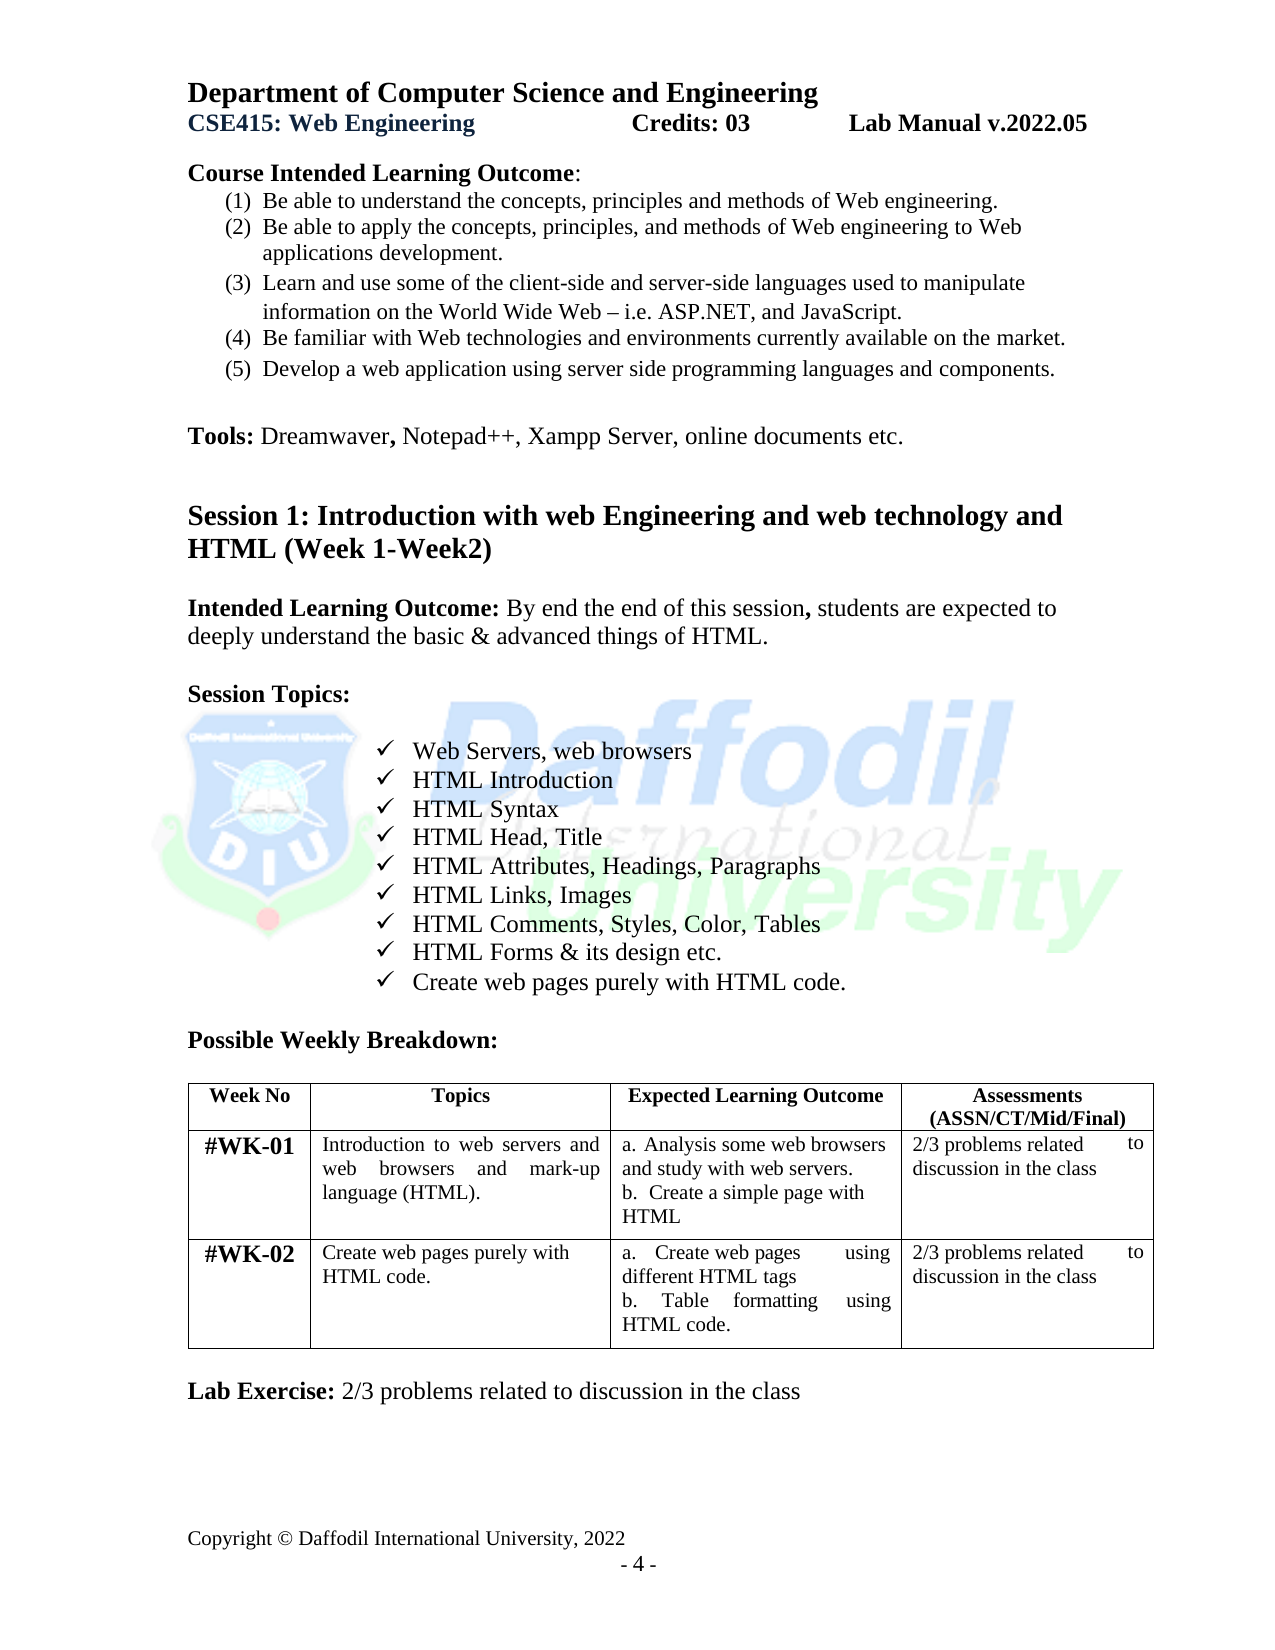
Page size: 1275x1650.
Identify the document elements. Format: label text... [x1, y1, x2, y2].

list Create web pages purely with HTML code. [375, 967, 1164, 995]
table_cell using using [835, 1240, 901, 1348]
list HTML Introduction [375, 765, 1164, 794]
subtitle Possible Weekly Breakdown: [187, 1025, 1164, 1053]
text Lab Exercise: 2/3 problems related to discussion in the class [187, 1376, 1164, 1405]
list HTML Attributes, Headings, Paragraphs [375, 852, 1164, 880]
table_cell 2/3 problems related discussion in the class [902, 1131, 1117, 1239]
subtitle Session Topics: [187, 679, 1164, 708]
list Develop a web application using server side programming languages and components. [225, 355, 1164, 381]
table_cell #WK-01 [189, 1131, 310, 1239]
subtitle Course Intended Learning Outcome: [187, 158, 1164, 187]
table_cell 2/3 problems related discussion in the class [902, 1240, 1117, 1348]
table_cell Introduction to web servers and web browsers and mark-up language (HTML). [311, 1131, 610, 1239]
table_cell Create web pages different HTML tags Table formatting HTML code. [611, 1240, 835, 1348]
table_header Topics [311, 1084, 610, 1130]
list HTML Head, Title [375, 823, 1164, 851]
subtitle Session 1: Introduction with web Engineering and web technology and HTML (Week 1-Week2) [187, 498, 1094, 565]
table_cell to [1118, 1240, 1153, 1348]
list HTML Syntax [375, 794, 1164, 823]
table_header Expected Learning Outcome [611, 1084, 901, 1130]
list Learn and use some of the client-side and server-side languages used to manipulate information on the World Wide Web – i.e. ASP.NET, and JavaScript. [225, 269, 1088, 324]
table_header Week No [189, 1084, 310, 1130]
list Web Servers, web browsers [375, 736, 1164, 765]
text Intended Learning Outcome: By end the end of this session, students are expected to deeply understand the basic & advanced things of HTML. [187, 594, 1094, 650]
list HTML Comments, Styles, Color, Tables [375, 909, 1164, 938]
list HTML Links, Images [375, 880, 1164, 909]
text Tools: Dreamwaver, Notepad++, Xampp Server, online documents etc. [187, 421, 1164, 450]
list Be familiar with Web technologies and environments currently available on the market. [225, 327, 1164, 350]
picture [150, 698, 1123, 953]
table_header Assessments (ASSN/CT/Mid/Final) [902, 1084, 1153, 1130]
list HTML Forms & its design etc. [375, 938, 1164, 966]
table_cell to [1118, 1131, 1153, 1239]
list Be able to understand the concepts, principles and methods of Web engineering. [225, 187, 1164, 213]
table_cell Analysis some web browsers and study with web servers. Create a simple page with HTML [611, 1131, 901, 1239]
table_cell Create web pages purely with HTML code. [311, 1240, 610, 1348]
list Be able to apply the concepts, principles, and methods of Web engineering to Web applications development. [225, 214, 1087, 266]
table_cell #WK-02 [189, 1240, 310, 1348]
